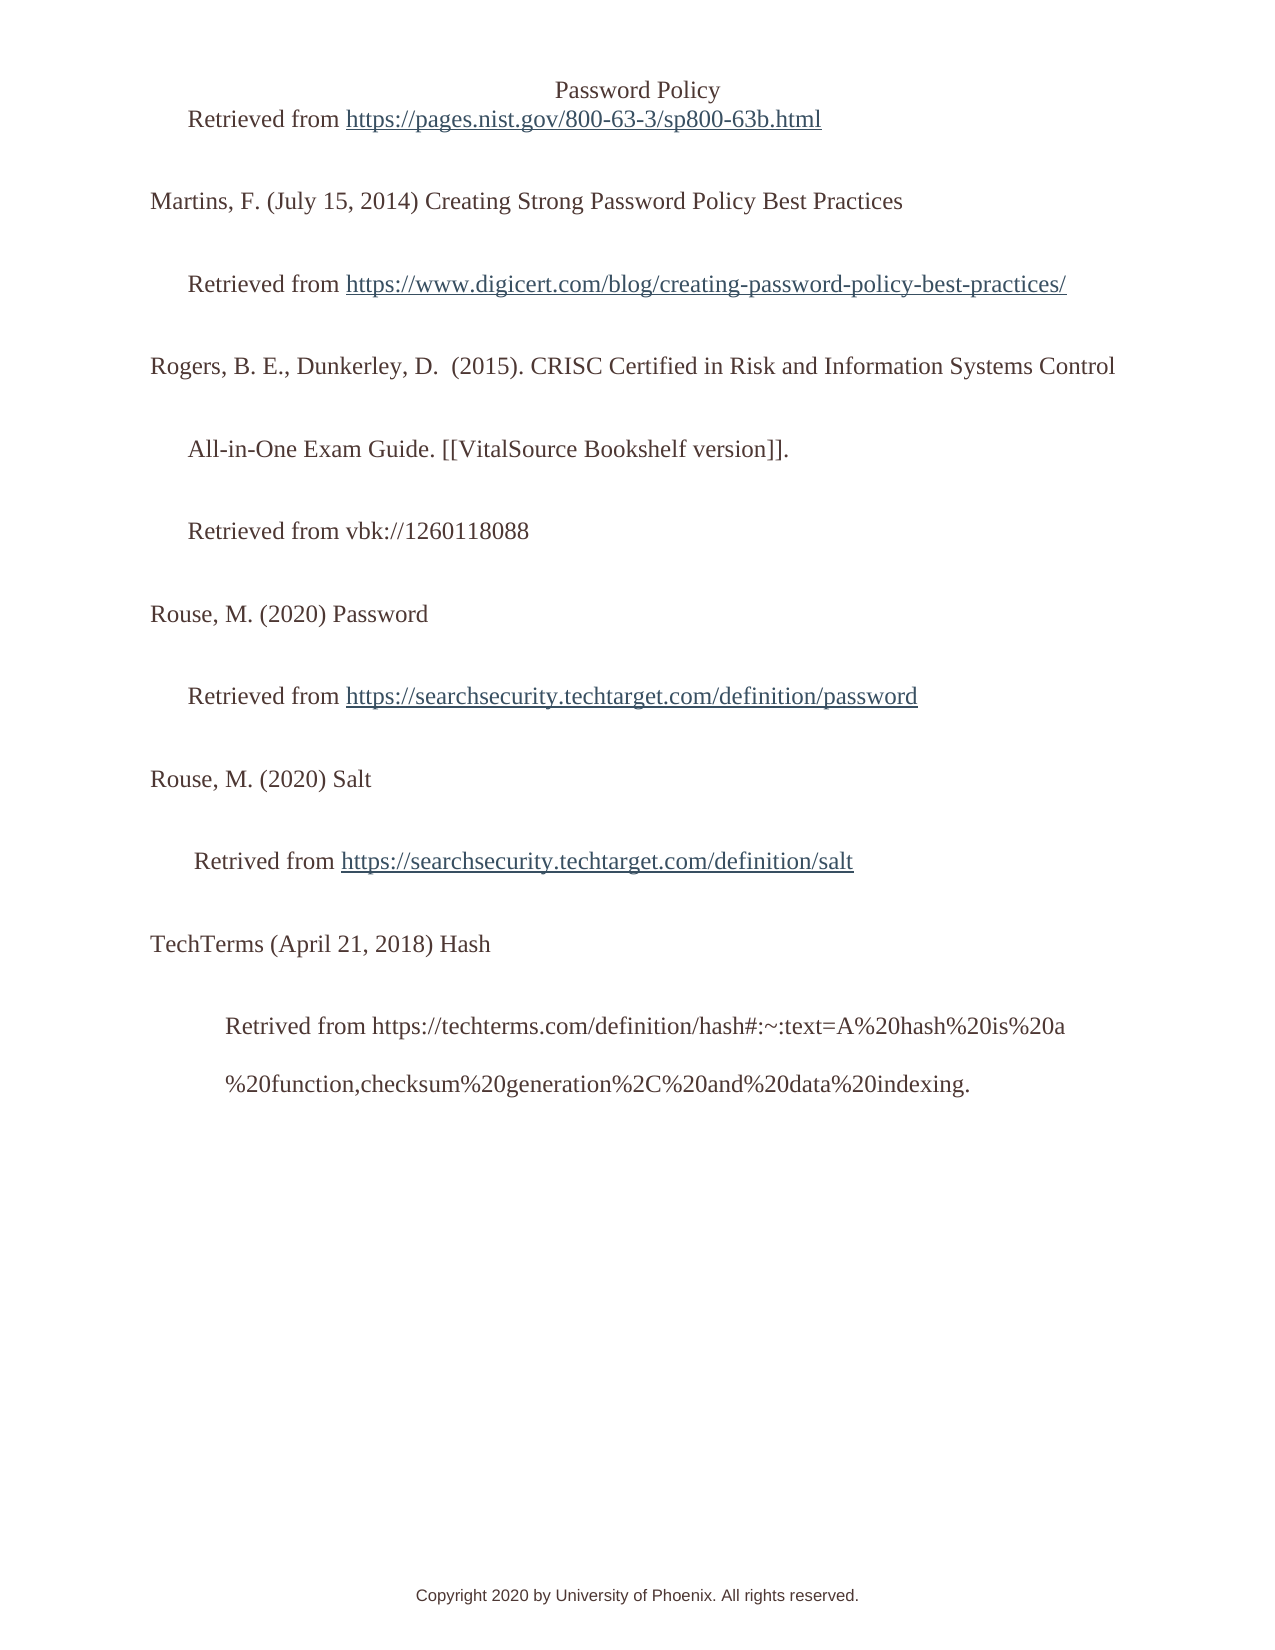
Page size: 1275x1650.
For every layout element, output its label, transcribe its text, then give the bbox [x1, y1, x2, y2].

text Martins, F. (July 15, 2014) Creating Strong Password Policy Best Practices [150, 186, 1125, 215]
text Rouse, M. (2020) Password [150, 599, 1125, 627]
text TechTerms (April 21, 2018) Hash [150, 929, 1125, 957]
text Retrived from https://searchsecurity.techtarget.com/definition/salt [150, 846, 1125, 875]
text Retrieved from vbk://1260118088 [150, 516, 1125, 545]
text Rogers, B. E., Dunkerley, D. (2015). CRISC Certified in Risk and Information Systems Control [150, 351, 1125, 380]
text All-in-One Exam Guide. [[VitalSource Bookshelf version]]. [150, 434, 1125, 462]
text Retrived from https://techterms.com/definition/hash#:~:text=A%20hash%20is%20a%20function,checksum%20generation%2C%20and%20data%20indexing. [225, 1011, 1125, 1097]
text Retrieved from https://www.digicert.com/blog/creating-password-policy-best-practices/ [150, 269, 1125, 297]
text Retrieved from https://searchsecurity.techtarget.com/definition/password [150, 681, 1125, 710]
text Rouse, M. (2020) Salt [150, 764, 1125, 792]
text Retrieved from https://pages.nist.gov/800-63-3/sp800-63b.html [150, 104, 1125, 132]
